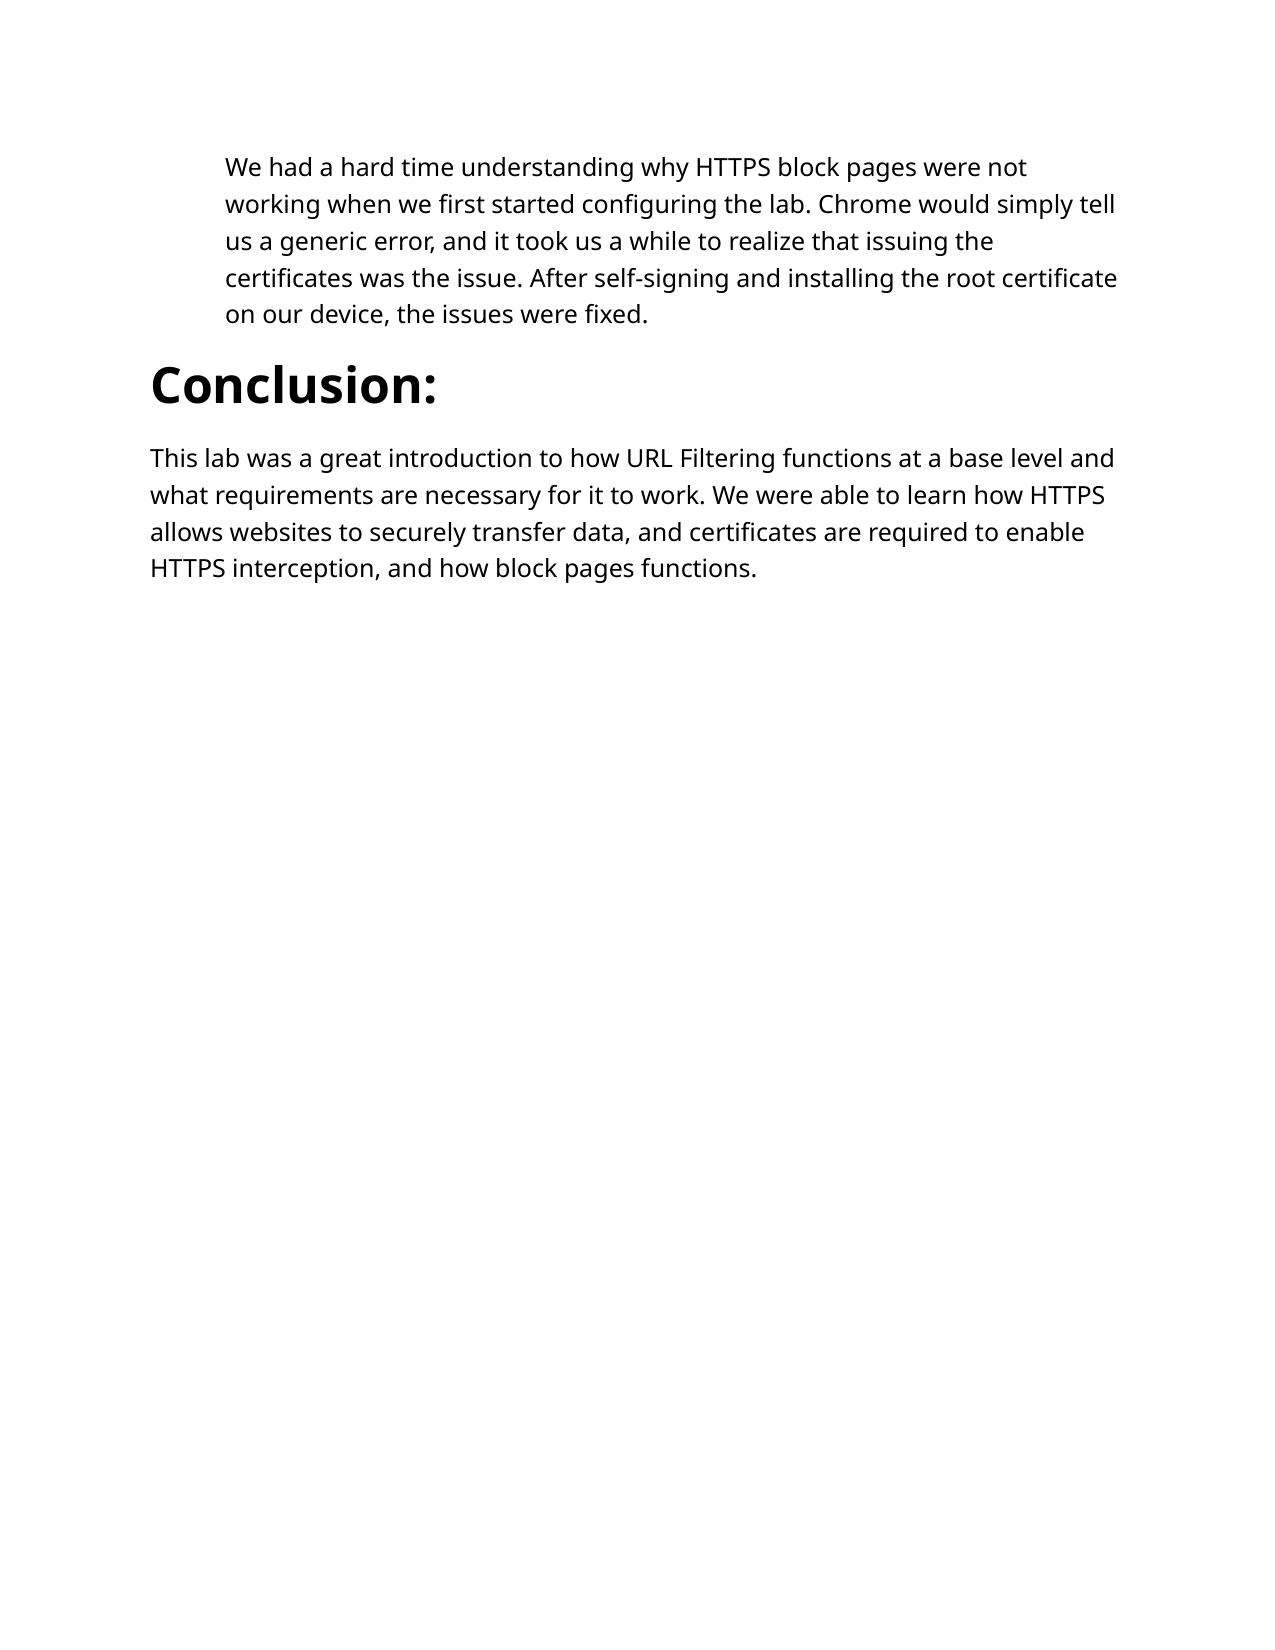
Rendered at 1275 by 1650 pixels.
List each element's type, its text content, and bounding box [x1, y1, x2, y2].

text We had a hard time understanding why HTTPS block pages were not working when we first started configuring the lab. Chrome would simply tell us a generic error, and it took us a while to realize that issuing the certificates was the issue. After self-signing and installing the root certificate on our device, the issues were fixed. [225, 150, 1125, 331]
text This lab was a great introduction to how URL Filtering functions at a base level and what requirements are necessary for it to work. We were able to learn how HTTPS allows websites to securely transfer data, and certificates are required to enable HTTPS interception, and how block pages functions. [150, 441, 1125, 585]
text Conclusion: [150, 351, 1125, 419]
